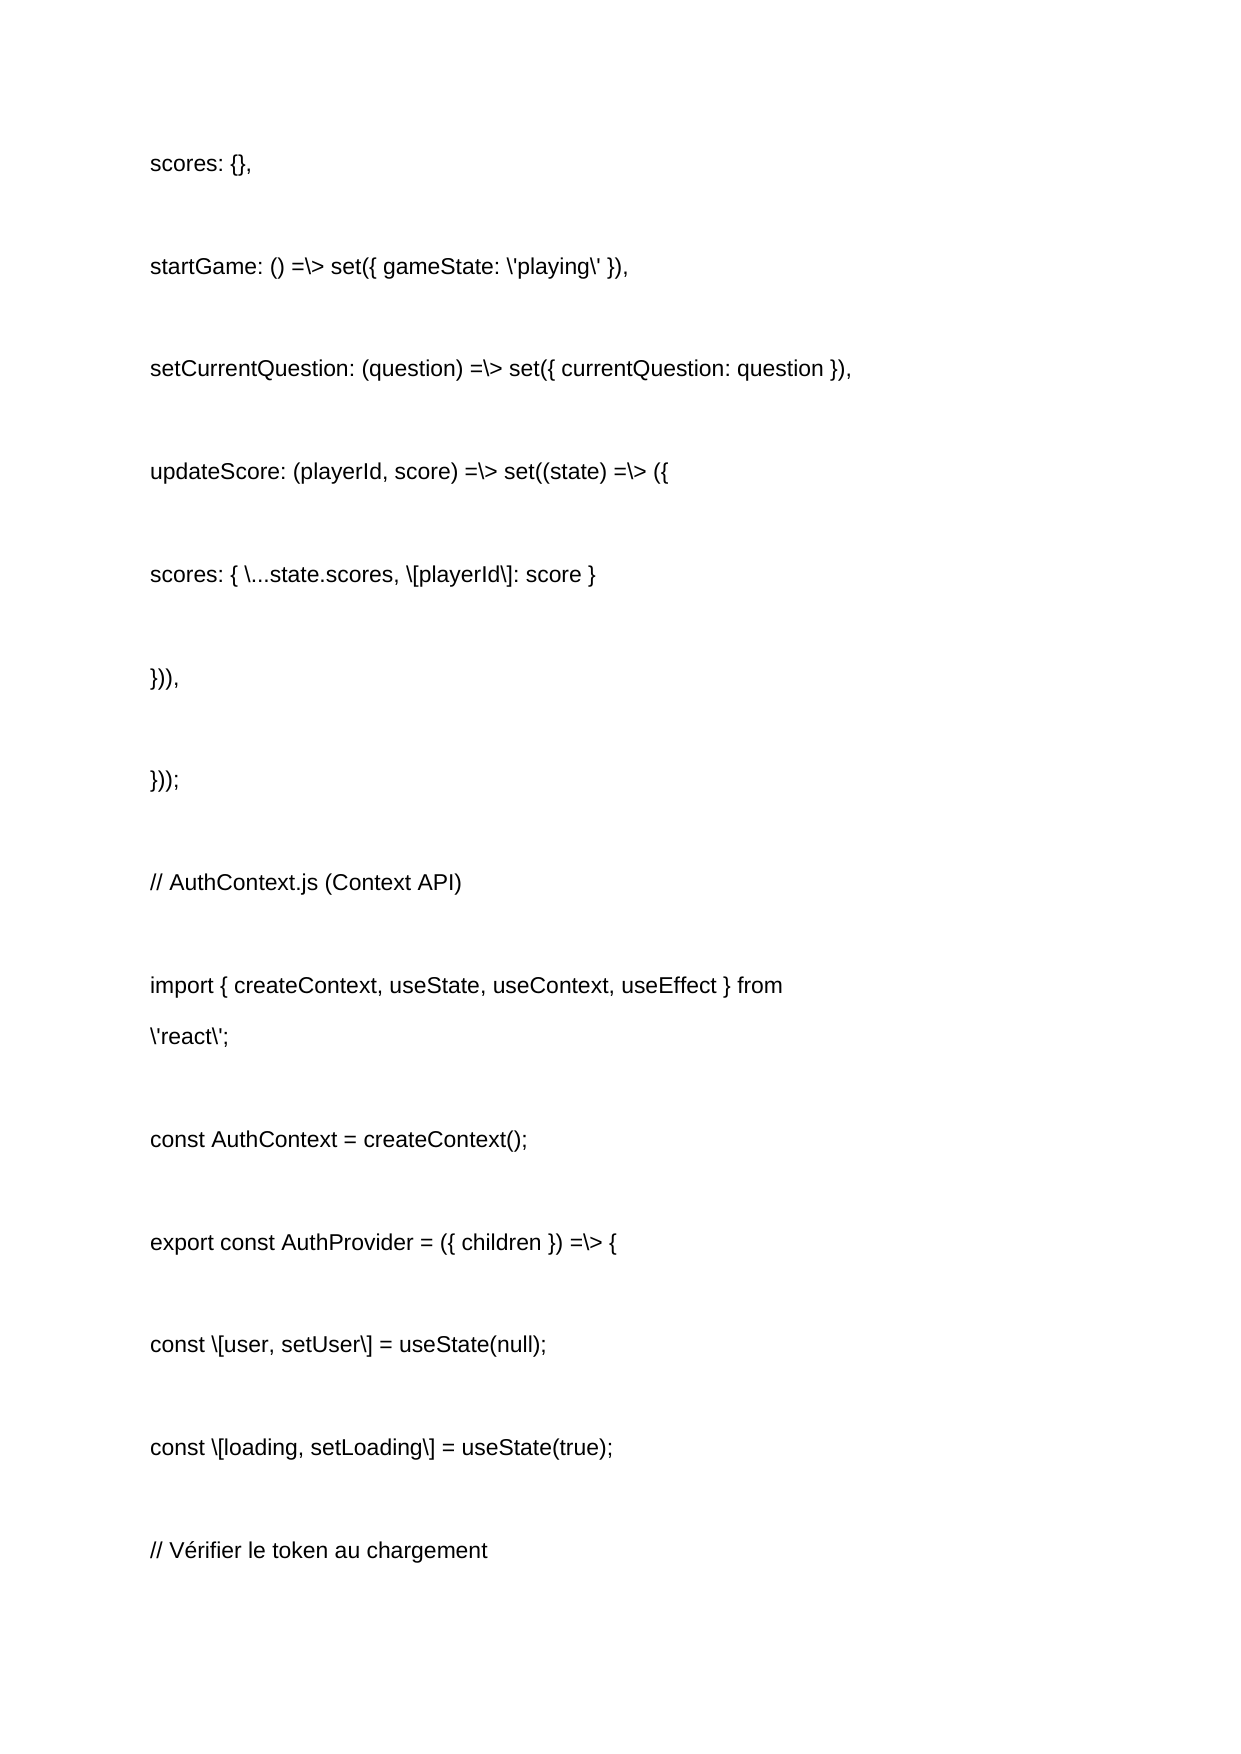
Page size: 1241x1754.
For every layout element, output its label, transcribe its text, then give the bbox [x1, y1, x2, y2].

text startGame: () =\> set({ gameState: \'playing\' }), [150, 253, 1090, 279]
text scores: { \...state.scores, \[playerId\]: score } [150, 561, 1090, 587]
text const AuthContext = createContext(); [150, 1126, 1090, 1152]
text // Vérifier le token au chargement [150, 1537, 1090, 1563]
text const \[loading, setLoading\] = useState(true); [150, 1434, 1090, 1460]
text import { createContext, useState, useContext, useEffect } from [150, 972, 1090, 998]
text \'react\'; [150, 1023, 1090, 1049]
text export const AuthProvider = ({ children }) =\> { [150, 1228, 1090, 1255]
text })), [150, 663, 1090, 690]
text const \[user, setUser\] = useState(null); [150, 1331, 1090, 1357]
text setCurrentQuestion: (question) =\> set({ currentQuestion: question }), [150, 355, 1090, 382]
text scores: {}, [150, 150, 1090, 176]
text updateScore: (playerId, score) =\> set((state) =\> ({ [150, 458, 1090, 484]
text // AuthContext.js (Context API) [150, 869, 1090, 895]
text })); [150, 766, 1090, 793]
